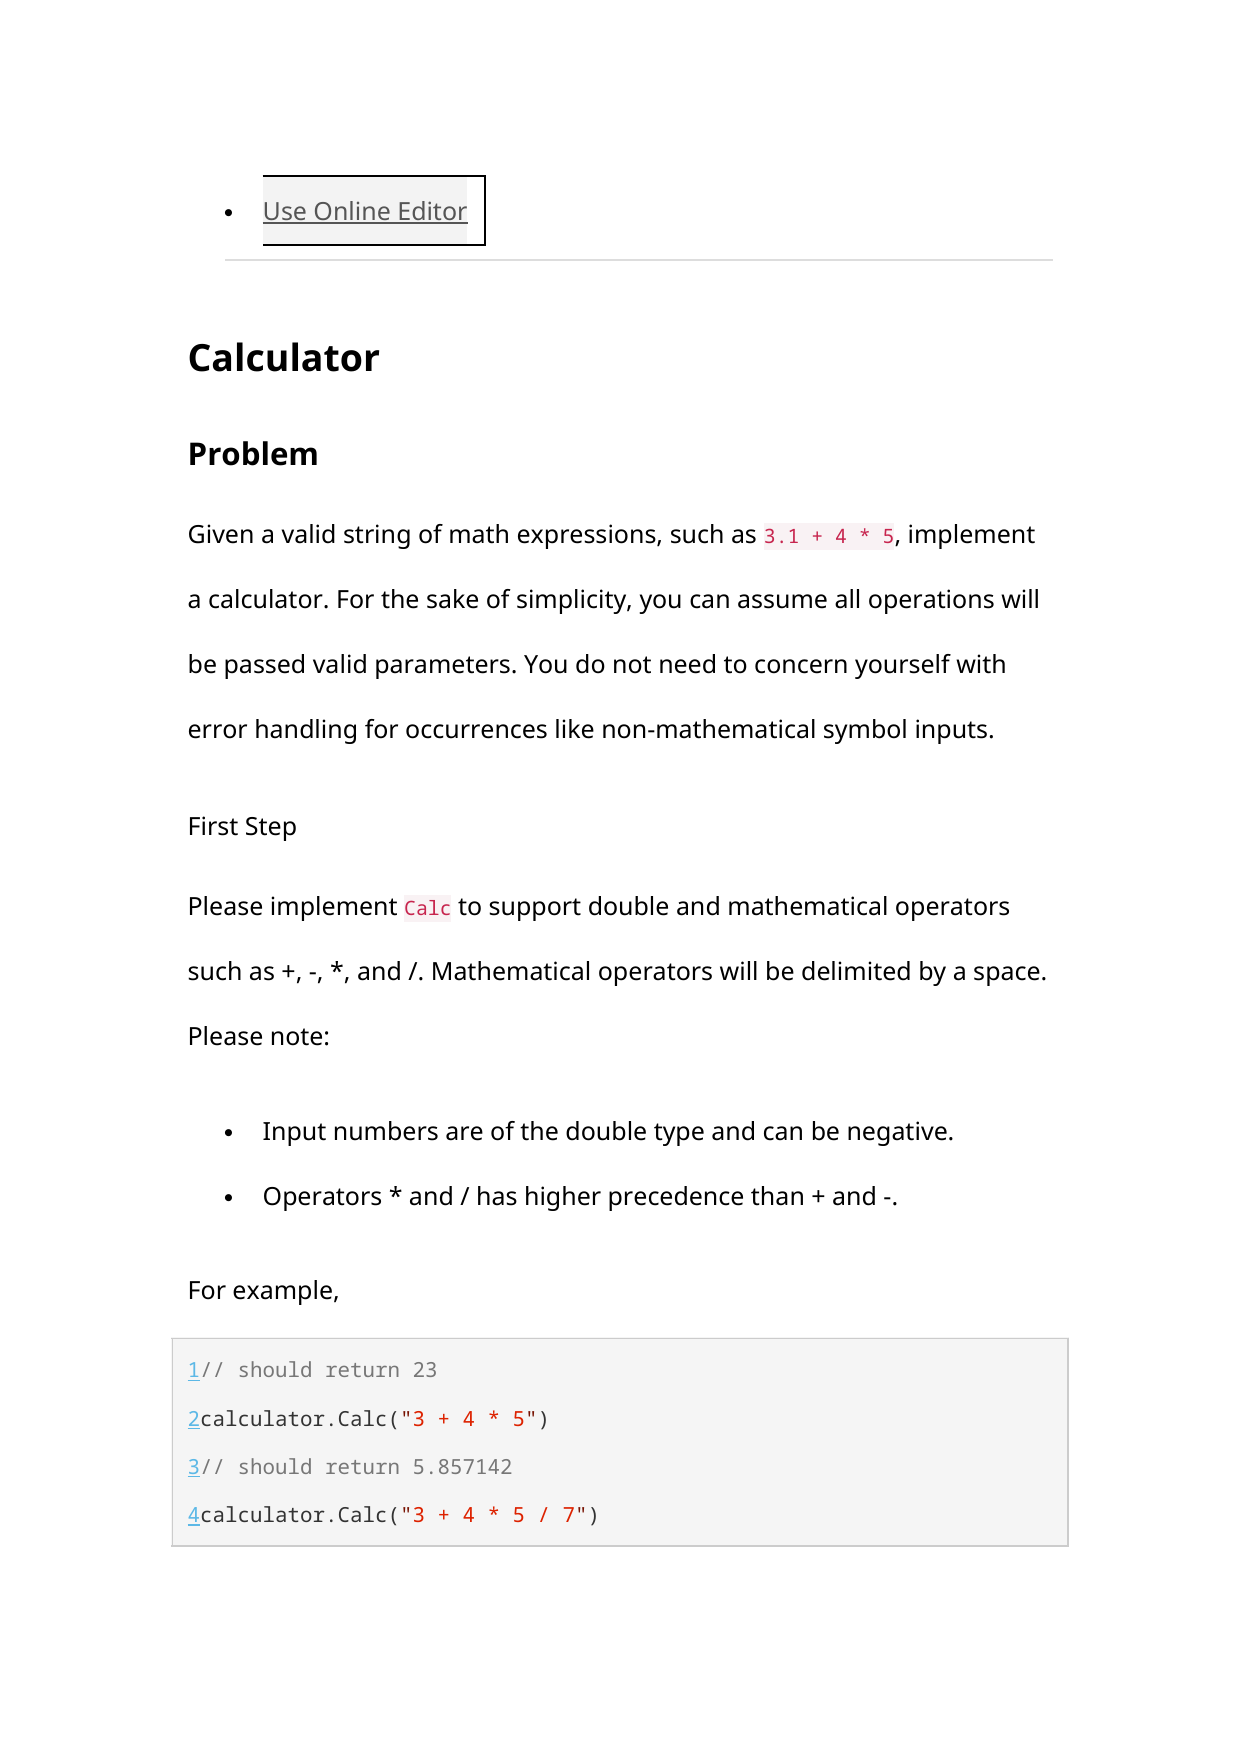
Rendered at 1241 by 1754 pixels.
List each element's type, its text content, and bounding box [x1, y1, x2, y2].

text Please implement Calc to support double and mathematical operators such as +, -, *, and /. Mathematical operators will be delimited by a space. Please note: [187, 873, 1053, 1068]
list Input numbers are of the double type and can be negative. [225, 1098, 1053, 1163]
text 1// should return 23 [173, 1339, 1067, 1386]
text 4calculator.Calc("3 + 4 * 5 / 7") [173, 1482, 1067, 1545]
list Operators * and / has higher precedence than + and -. [225, 1163, 1053, 1228]
text Given a valid string of math expressions, such as 3.1 + 4 * 5, implement a calculator. For the sake of simplicity, you can assume all operations will be passed valid parameters. You do not need to concern yourself with error handling for occurrences like non-mathematical symbol inputs. [187, 502, 1053, 762]
text Problem [187, 421, 1053, 486]
text 3// should return 5.857142 [173, 1434, 1067, 1482]
text 2calculator.Calc("3 + 4 * 5") [173, 1386, 1067, 1434]
text First Step [187, 793, 1053, 858]
text For example, [187, 1257, 1053, 1322]
text Calculator [187, 325, 1053, 390]
list Use Online Editor [225, 162, 1053, 259]
